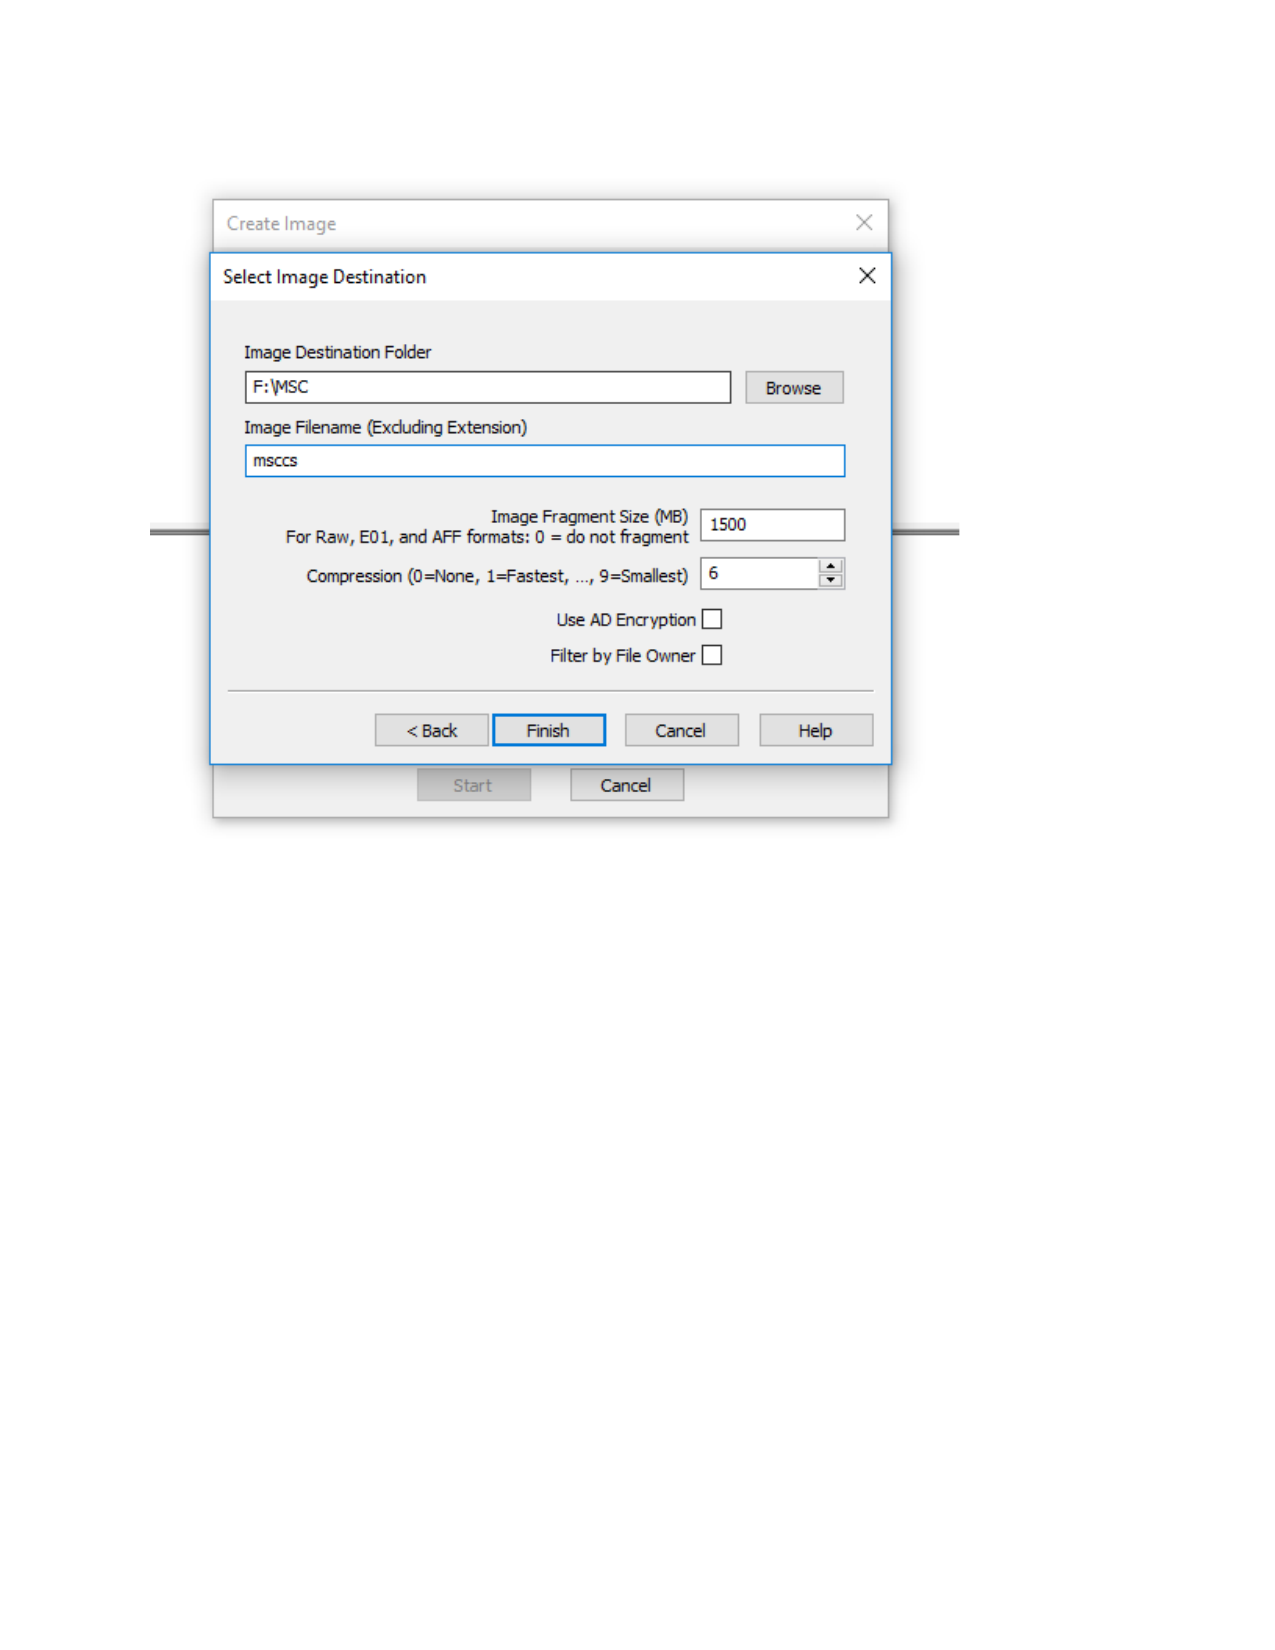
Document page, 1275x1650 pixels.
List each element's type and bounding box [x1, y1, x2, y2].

picture [150, 150, 960, 936]
